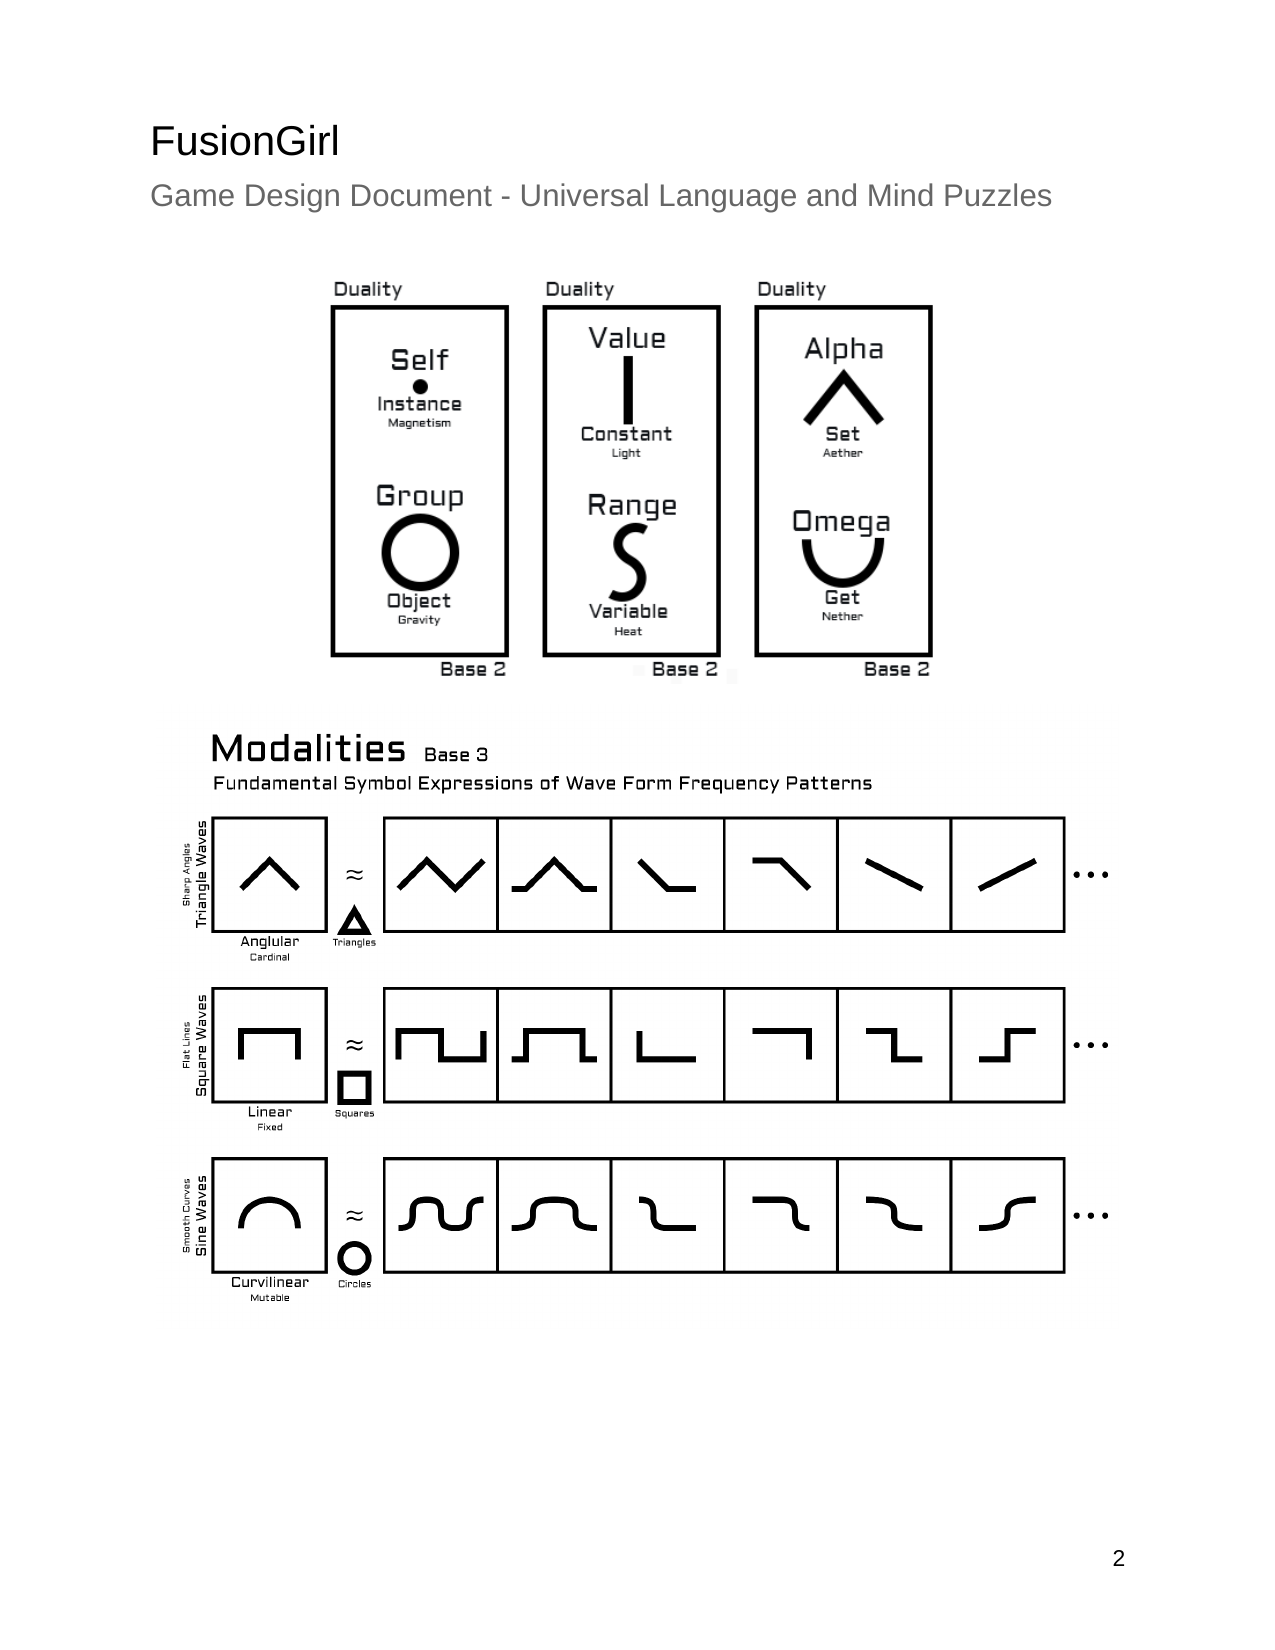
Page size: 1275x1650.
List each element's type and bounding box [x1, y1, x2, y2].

picture [156, 704, 1119, 1329]
picture [318, 276, 956, 684]
